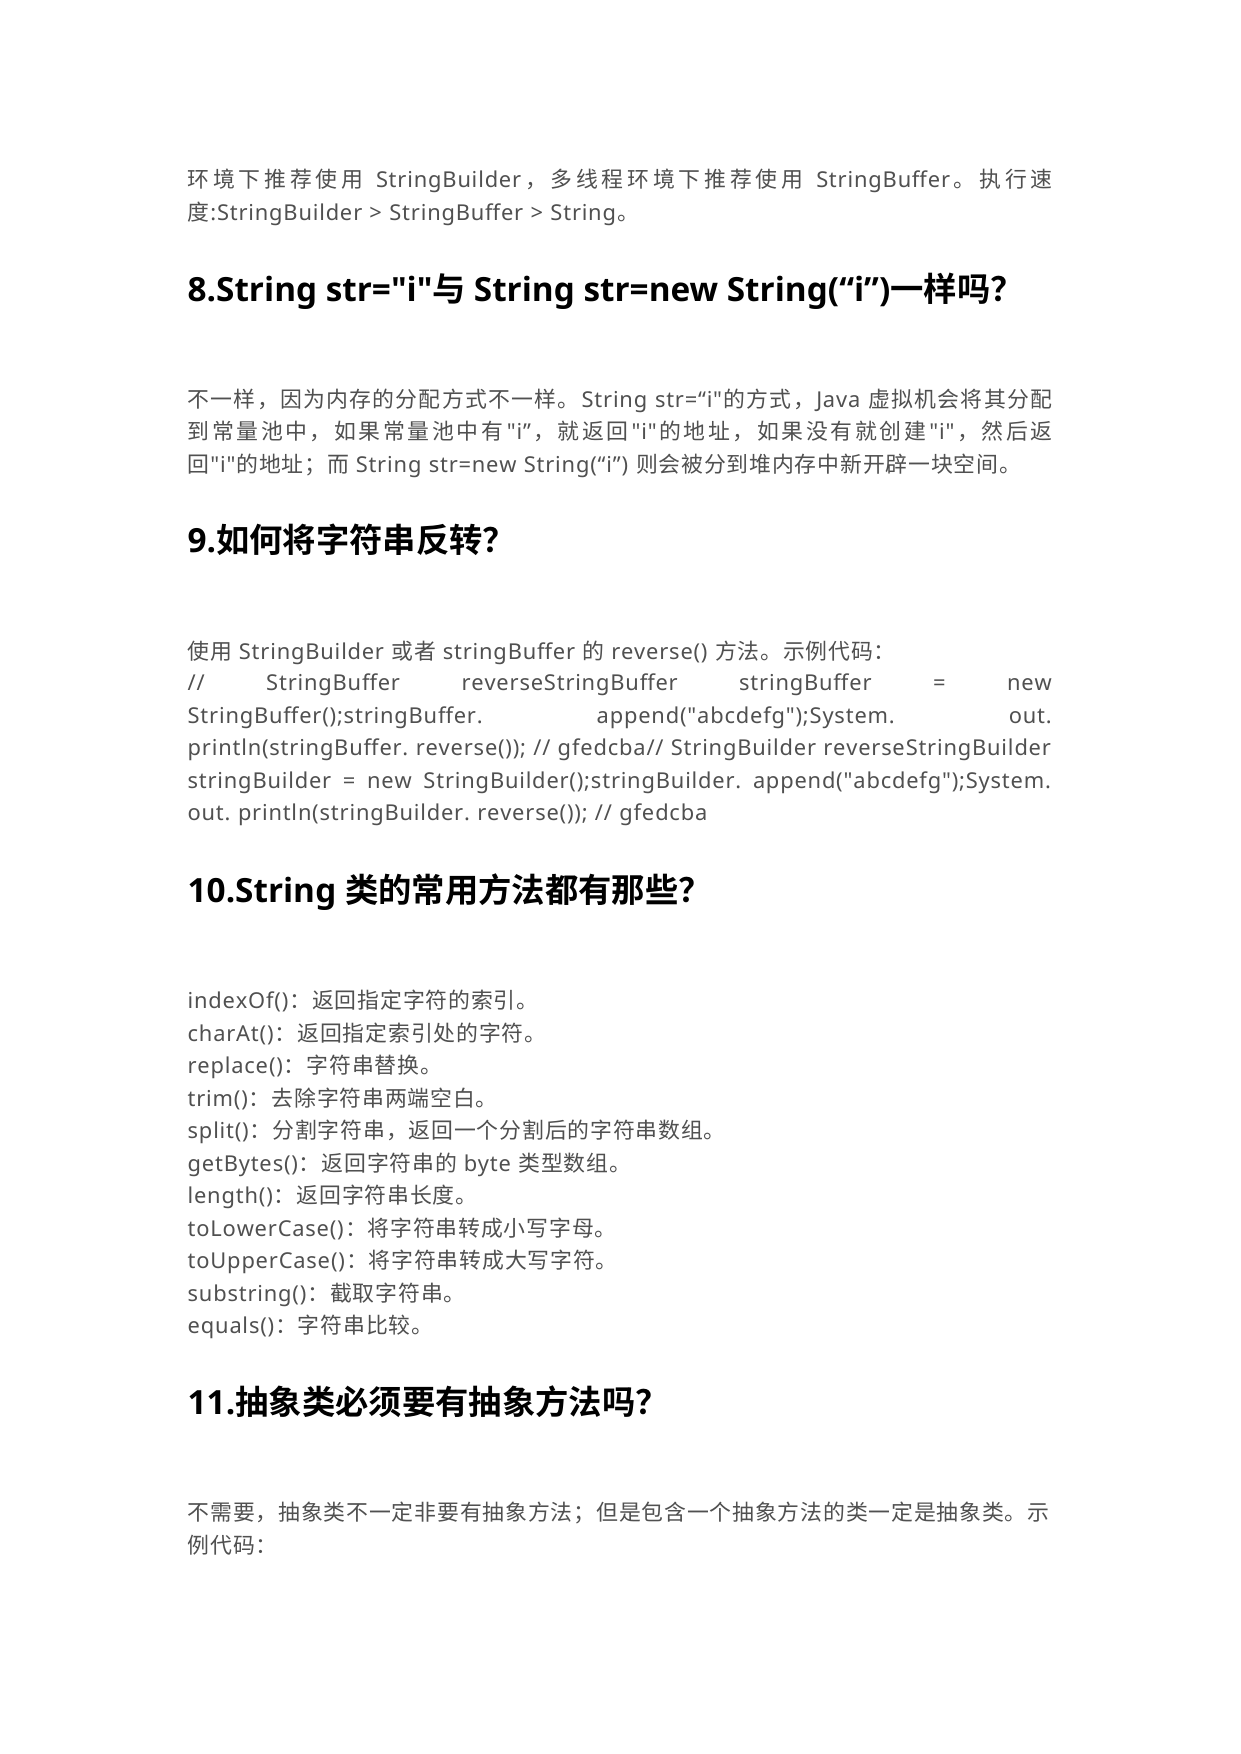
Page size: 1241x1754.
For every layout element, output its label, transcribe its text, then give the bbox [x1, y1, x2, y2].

text 不需要，抽象类不一定非要有抽象方法；但是包含一个抽象方法的类一定是抽象类。示例代码： [187, 1495, 1053, 1560]
subtitle 11.抽象类必须要有抽象方法吗？ [187, 1367, 1053, 1432]
text equals()：字符串比较。 [187, 1308, 1053, 1340]
text replace()：字符串替换。 [187, 1048, 1053, 1080]
text toLowerCase()：将字符串转成小写字母。 [187, 1210, 1053, 1243]
text 使用 StringBuilder 或者 stringBuffer 的 reverse() 方法。示例代码： [187, 633, 1053, 666]
text substring()：截取字符串。 [187, 1275, 1053, 1308]
text charAt()：返回指定索引处的字符。 [187, 1015, 1053, 1048]
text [187, 162, 1053, 227]
text toUpperCase()：将字符串转成大写字符。 [187, 1243, 1053, 1275]
text // StringBuffer reverseStringBuffer stringBuffer = new StringBuffer();stringBuffer. append("abcdefg");System. out. println(stringBuffer. reverse()); // gfedcba// StringBuilder reverseStringBuilder stringBuilder = new StringBuilder();stringBuilder. append("abcdefg");System. out. println(stringBuilder. reverse()); // gfedcba [187, 666, 1053, 828]
subtitle 8.String str="i"与 String str=new String(“i”)一样吗？ [187, 254, 1053, 319]
text split()：分割字符串，返回一个分割后的字符串数组。 [187, 1113, 1053, 1145]
subtitle 9.如何将字符串反转？ [187, 506, 1053, 571]
text getBytes()：返回字符串的 byte 类型数组。 [187, 1145, 1053, 1178]
text trim()：去除字符串两端空白。 [187, 1080, 1053, 1113]
text 不一样，因为内存的分配方式不一样。String str=“i"的方式，Java 虚拟机会将其分配到常量池中，如果常量池中有"i”，就返回"i"的地址，如果没有就创建"i"，然后返回"i"的地址；而 String str=new String(“i”) 则会被分到堆内存中新开辟一块空间。 [187, 381, 1053, 479]
text indexOf()：返回指定字符的索引。 [187, 983, 1053, 1015]
subtitle 10.String 类的常用方法都有那些？ [187, 856, 1053, 921]
text length()：返回字符串长度。 [187, 1178, 1053, 1210]
